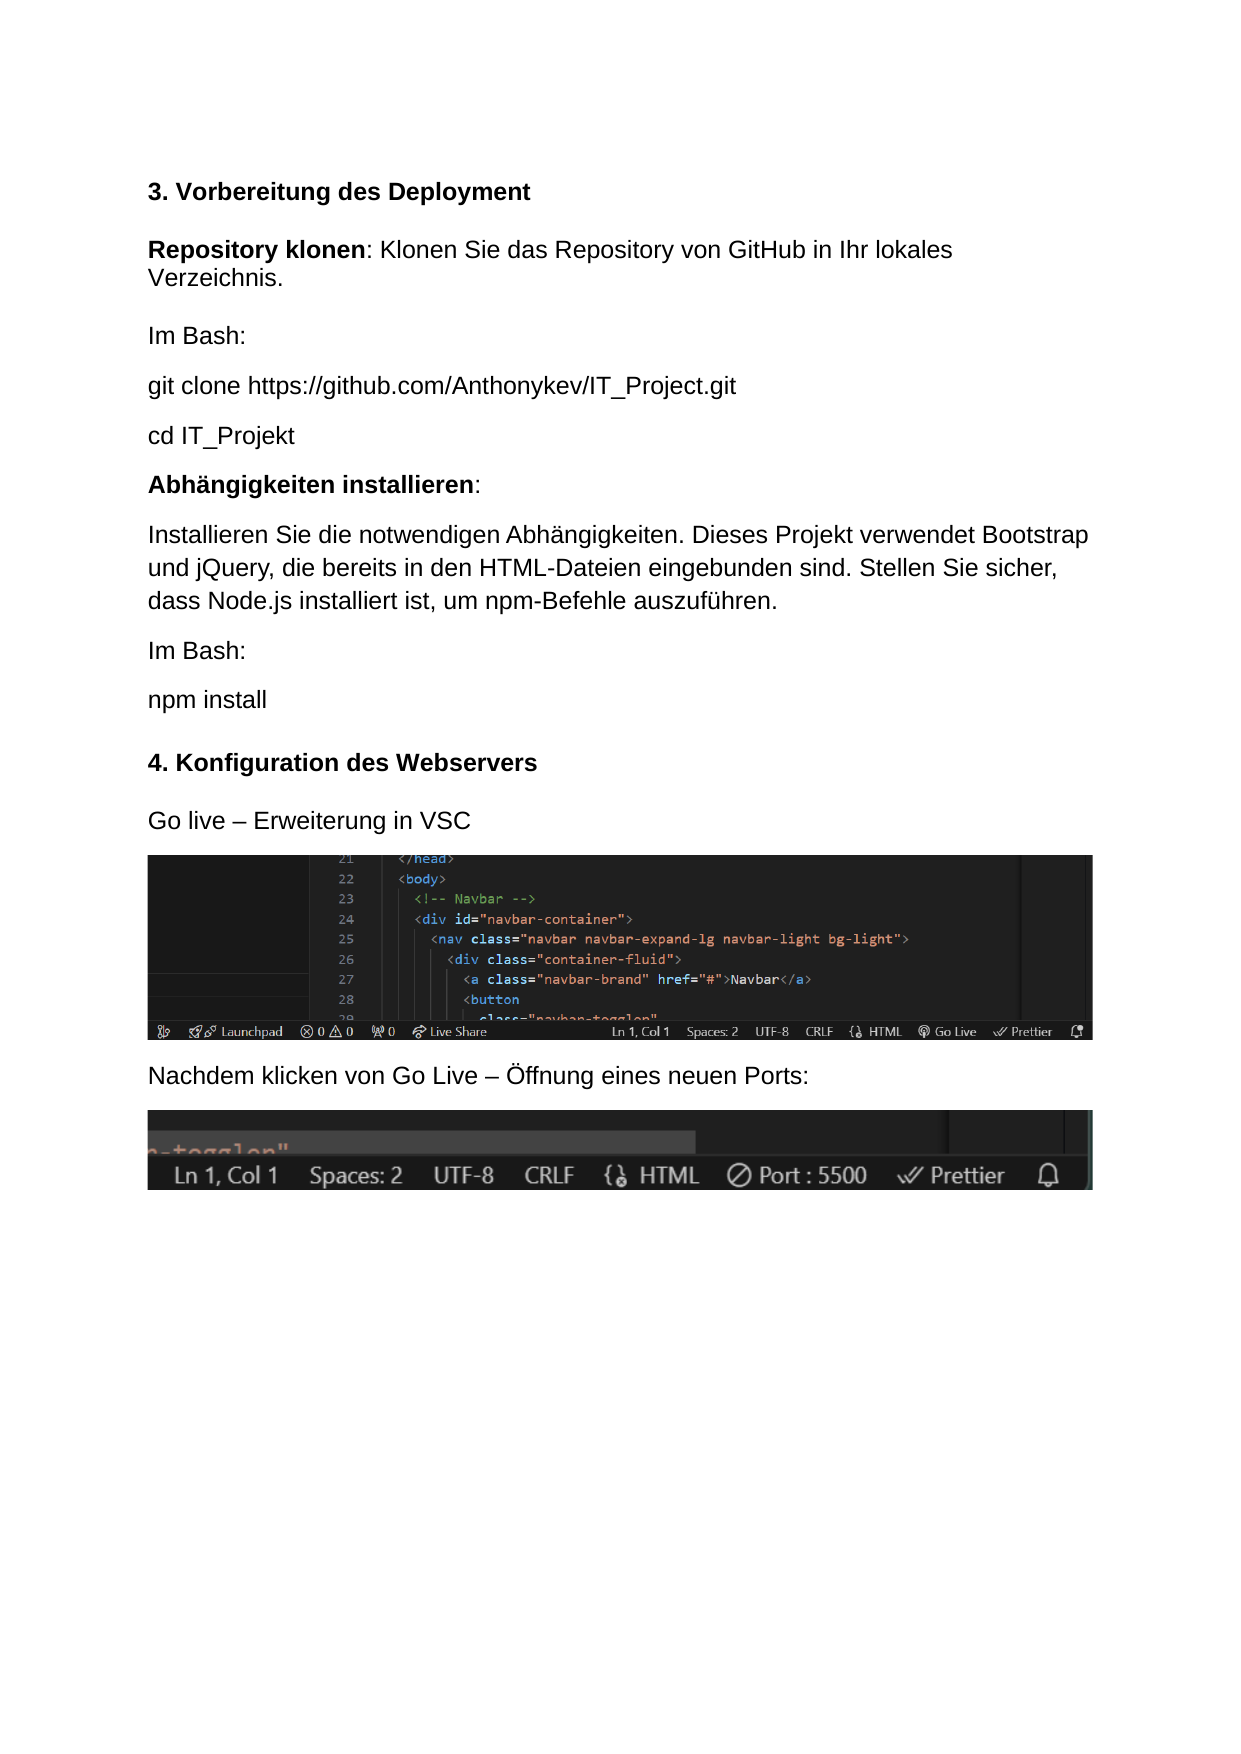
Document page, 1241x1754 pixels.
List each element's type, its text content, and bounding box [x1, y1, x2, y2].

text 3. Vorbereitung des Deployment [148, 177, 1093, 206]
text Go live – Erweiterung in VSC [148, 806, 1093, 834]
text git clone https://github.com/Anthonykev/IT_Project.git [148, 371, 1093, 400]
text Im Bash: [148, 636, 1093, 664]
picture [147, 1110, 1093, 1190]
text 4. Konfiguration des Webservers [148, 748, 1093, 776]
text Im Bash: [148, 321, 1093, 350]
text Nachdem klicken von Go Live – Öffnung eines neuen Ports: [148, 1061, 1093, 1090]
text cd IT_Projekt [148, 421, 1093, 449]
text npm install [148, 686, 1093, 714]
text Installieren Sie die notwendigen Abhängigkeiten. Dieses Projekt verwendet Bootstrap und jQuery, die bereits in den HTML-Dateien eingebunden sind. Stellen Sie sicher, dass Node.js installiert ist, um npm-Befehle auszuführen. [148, 520, 1093, 615]
picture [147, 855, 1093, 1040]
text Abhängigkeiten installieren: [148, 470, 1093, 499]
text Repository klonen: Klonen Sie das Repository von GitHub in Ihr lokales Verzeichnis. [148, 235, 1093, 292]
